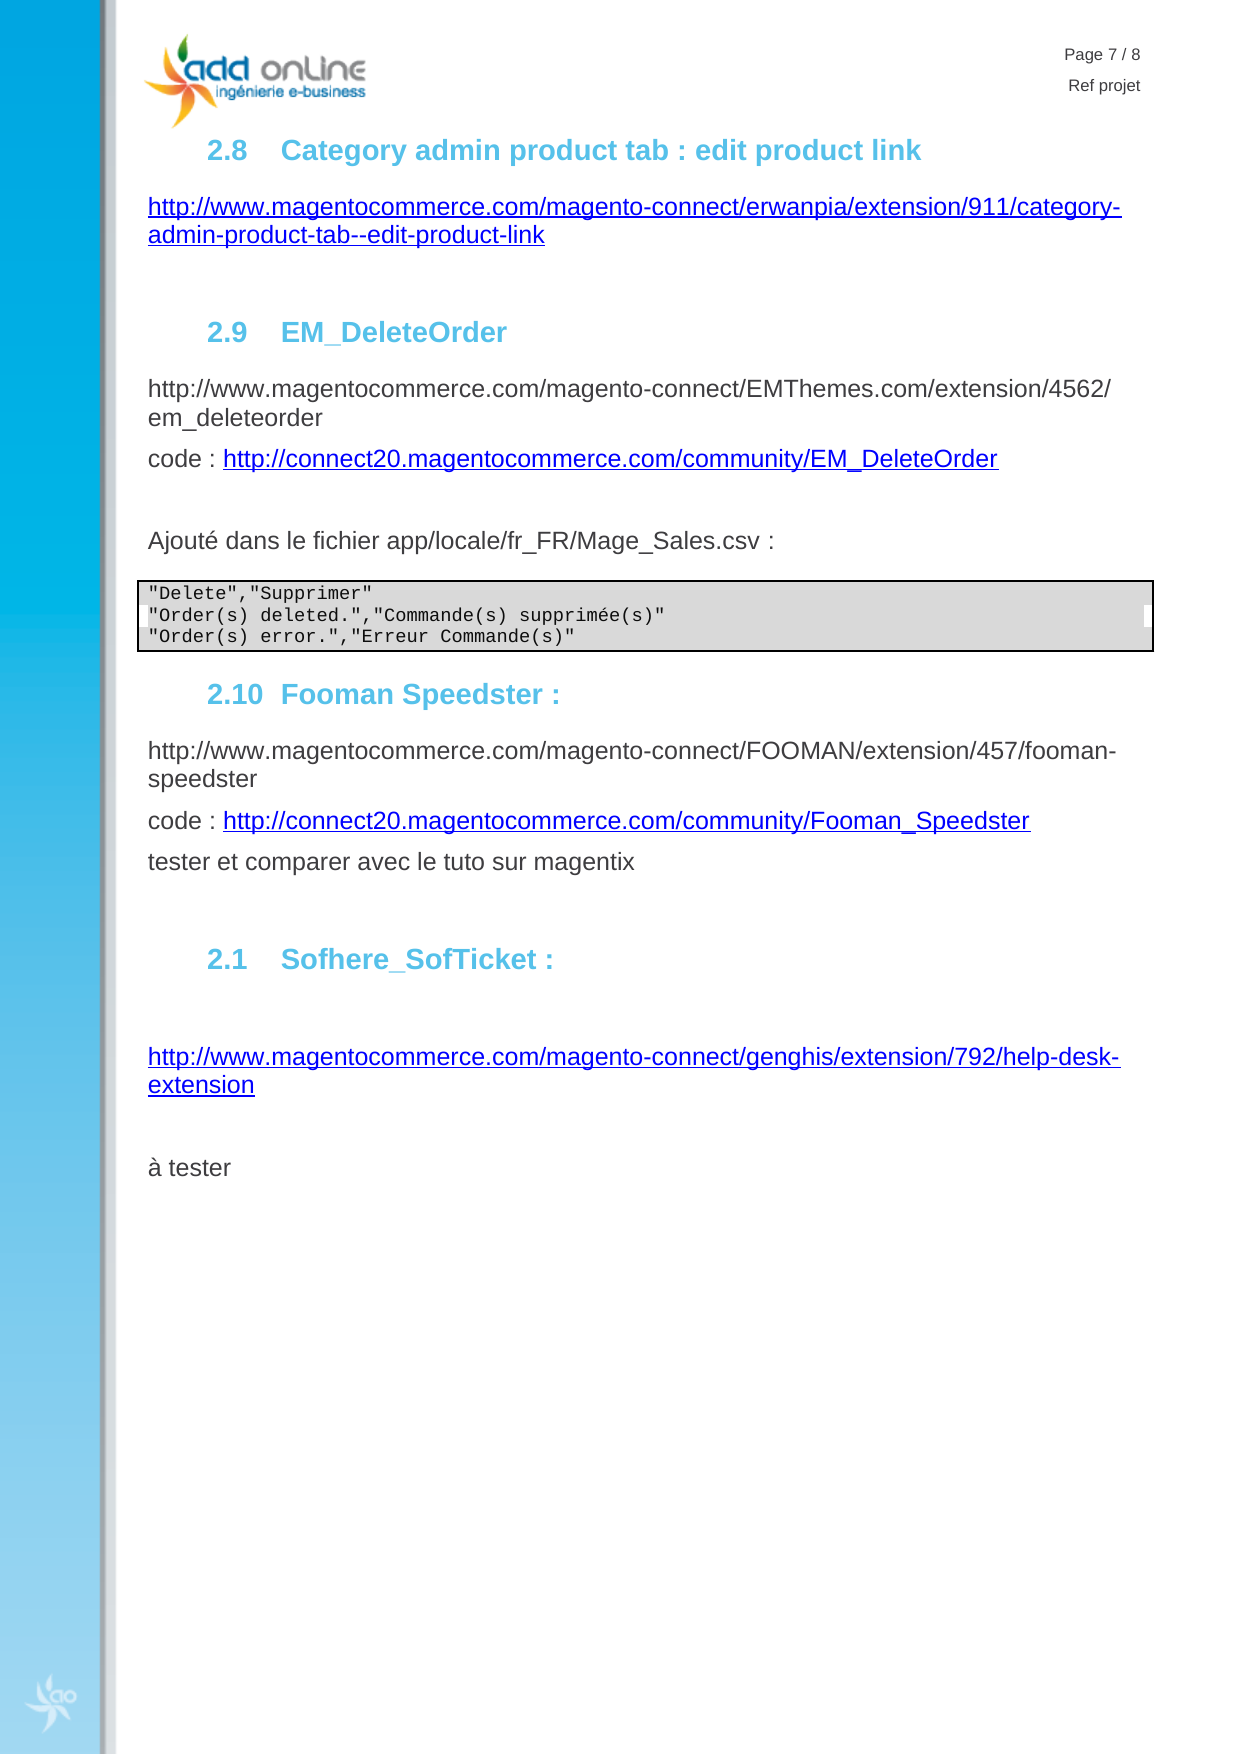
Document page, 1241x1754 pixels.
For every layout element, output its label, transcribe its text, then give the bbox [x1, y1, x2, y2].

text "Order(s) deleted.","Commande(s) supprimée(s)" [148, 605, 1144, 622]
subtitle Sofhere_SofTicket : [207, 942, 1144, 975]
text "Delete","Supprimer" [139, 582, 1152, 605]
text Ajouté dans le fichier app/locale/fr_FR/Mage_Sales.csv : [148, 526, 1144, 555]
text code : http://connect20.magentocommerce.com/community/Fooman_Speedster [148, 806, 1144, 834]
picture [0, 0, 1241, 1754]
text "Order(s) error.","Erreur Commande(s)" [139, 622, 1152, 650]
text code : http://connect20.magentocommerce.com/community/EM_DeleteOrder [148, 444, 1144, 472]
text http://www.magentocommerce.com/magento-connect/EMThemes.com/extension/4562/em_deleteorder [148, 374, 1144, 431]
text tester et comparer avec le tuto sur magentix [148, 847, 1144, 876]
text http://www.magentocommerce.com/magento-connect/FOOMAN/extension/457/fooman-speedster [148, 736, 1144, 793]
subtitle Fooman Speedster : [207, 677, 1144, 711]
text http://www.magentocommerce.com/magento-connect/erwanpia/extension/911/category-admin-product-tab--edit-product-link [148, 191, 1144, 249]
subtitle EM_DeleteOrder [207, 315, 1144, 349]
text à tester [148, 1153, 1144, 1182]
text http://www.magentocommerce.com/magento-connect/genghis/extension/792/help-desk-extension [148, 1042, 1144, 1099]
subtitle Category admin product tab : edit product link [207, 133, 1144, 166]
